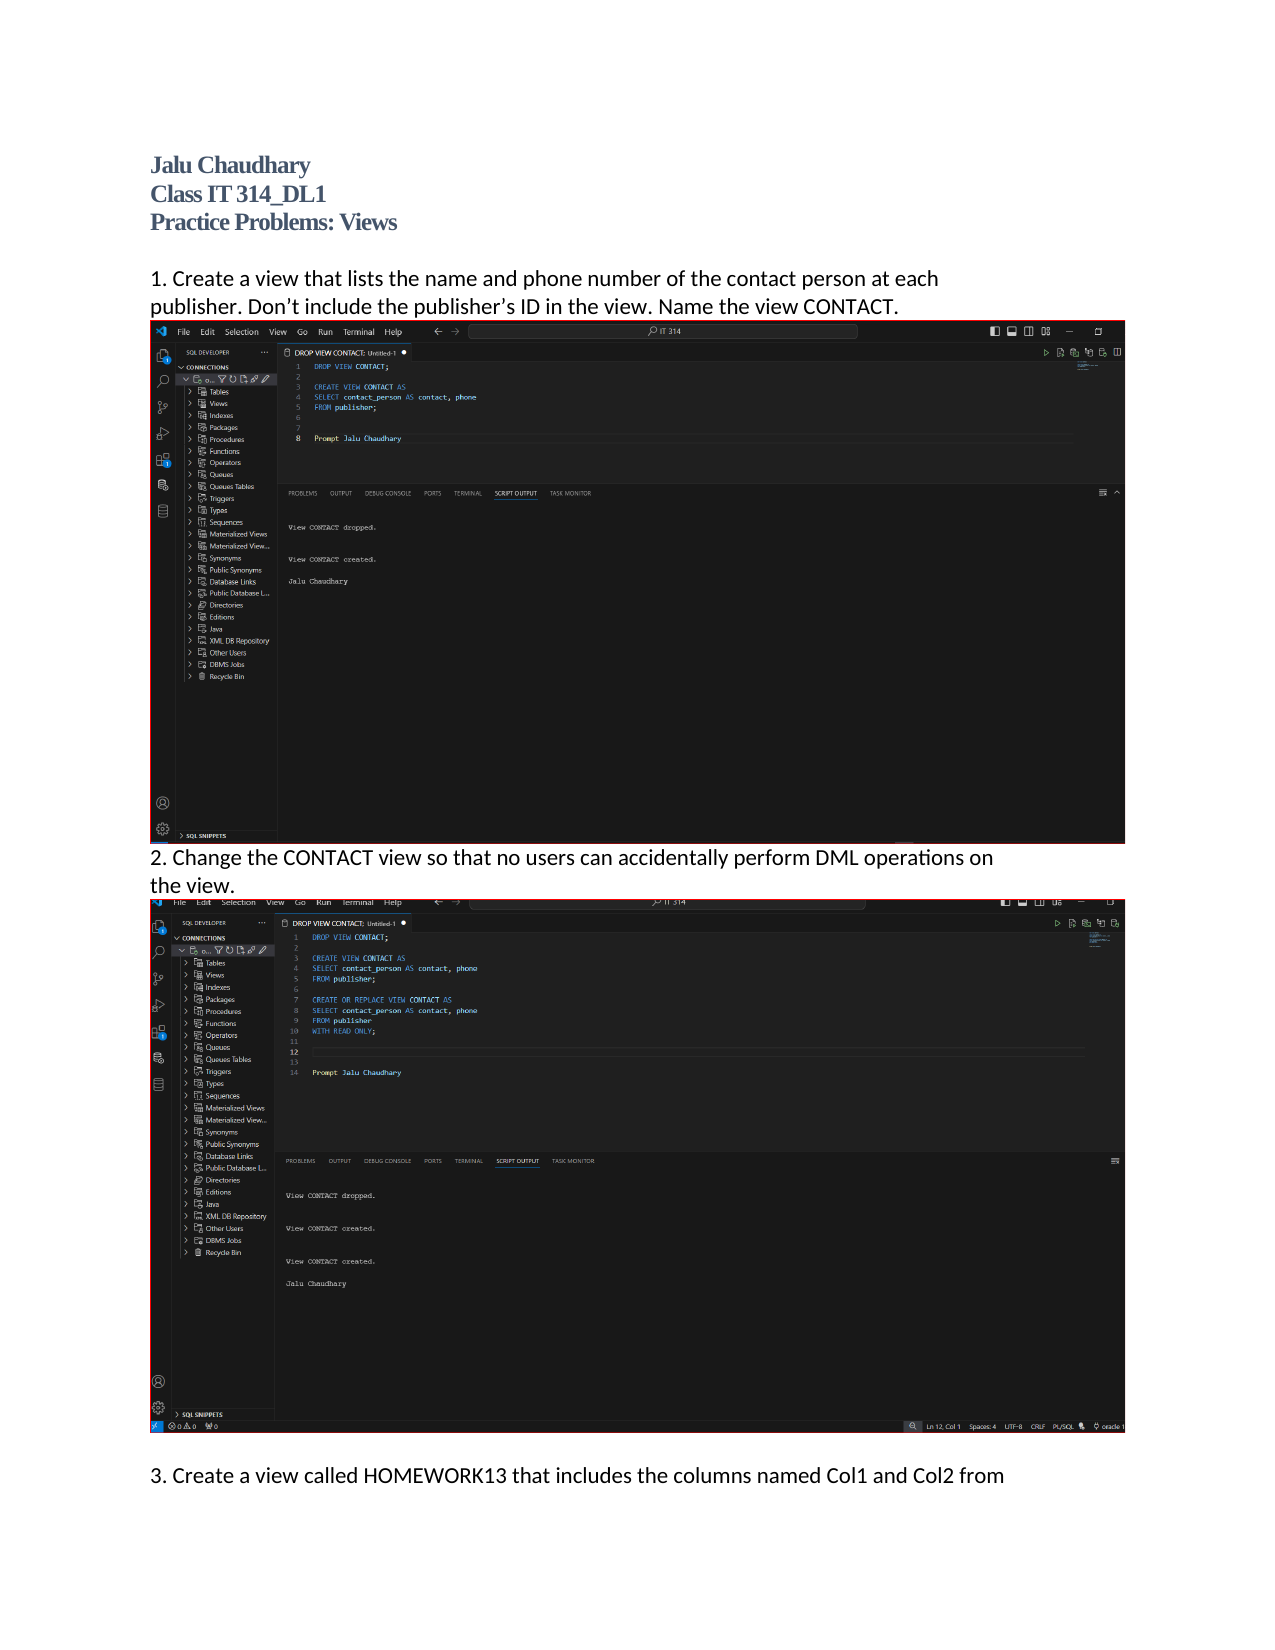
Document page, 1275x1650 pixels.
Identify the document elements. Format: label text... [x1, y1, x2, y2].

title Jalu Chaudhary [150, 150, 1125, 179]
picture [150, 899, 1125, 1433]
text the view. [150, 871, 1125, 899]
title Class IT 314_DL1 [150, 179, 1125, 207]
text 1. Create a view that lists the name and phone number of the contact person at each [150, 264, 1125, 292]
title Practice Problems: Views [150, 207, 1125, 236]
text 3. Create a view called HOMEWORK13 that includes the columns named Col1 and Col2 from [150, 1461, 1125, 1489]
picture [150, 320, 1125, 844]
text 2. Change the CONTACT view so that no users can accidentally perform DML operations on [150, 844, 1125, 871]
text publisher. Don’t include the publisher’s ID in the view. Name the view CONTACT. [150, 292, 1125, 320]
